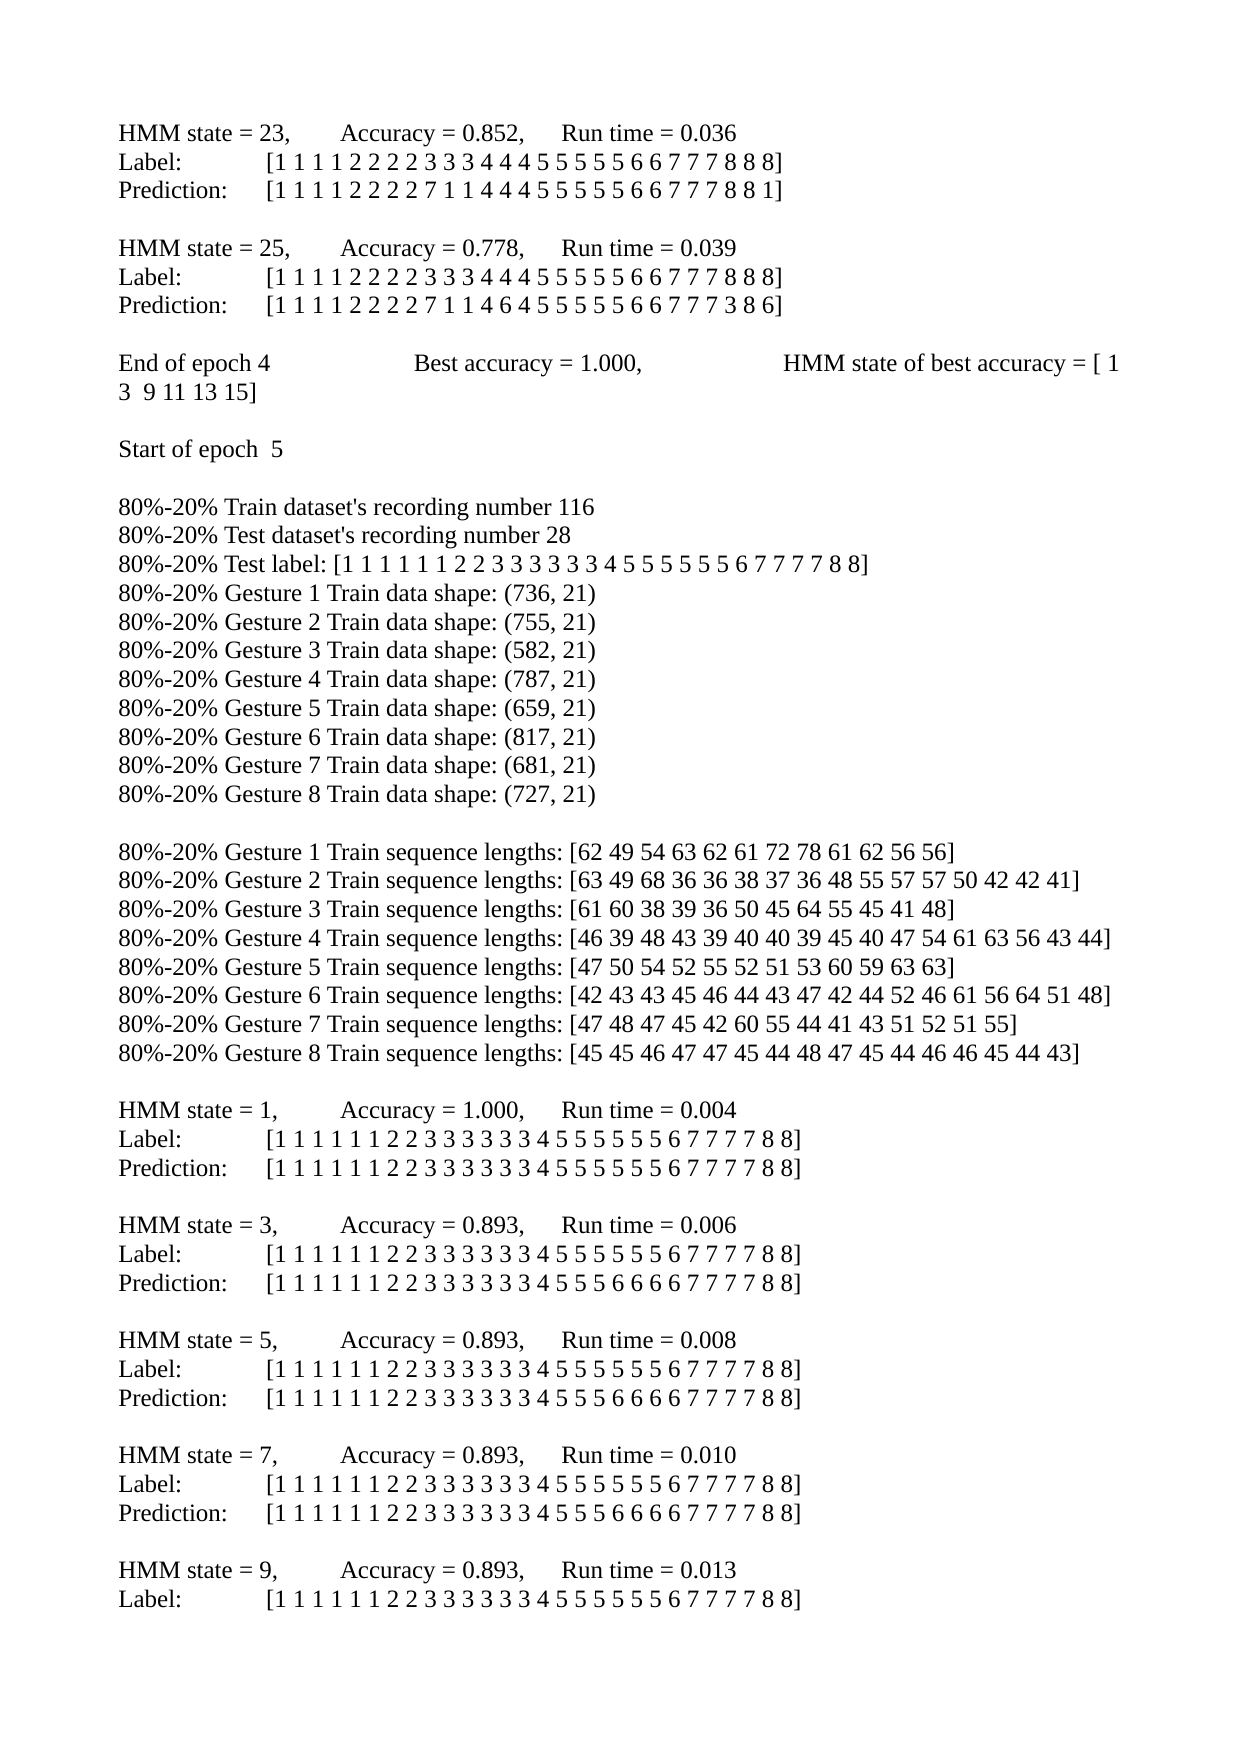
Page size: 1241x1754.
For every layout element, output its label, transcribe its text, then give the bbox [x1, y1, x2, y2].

text 80%-20% Gesture 4 Train data shape: (787, 21) [118, 664, 1122, 693]
text 80%-20% Gesture 6 Train sequence lengths: [42 43 43 45 46 44 43 47 42 44 52 46 61 56 64 51 48] [118, 981, 1122, 1009]
text Label: [1 1 1 1 1 1 2 2 3 3 3 3 3 3 4 5 5 5 5 5 5 6 7 7 7 7 8 8] [118, 1354, 1122, 1383]
text HMM state = 7, Accuracy = 0.893, Run time = 0.010 [118, 1441, 1122, 1469]
text 80%-20% Gesture 3 Train data shape: (582, 21) [118, 636, 1122, 664]
text Label: [1 1 1 1 1 1 2 2 3 3 3 3 3 3 4 5 5 5 5 5 5 6 7 7 7 7 8 8] [118, 1124, 1122, 1153]
text 80%-20% Gesture 1 Train sequence lengths: [62 49 54 63 62 61 72 78 61 62 56 56] [118, 837, 1122, 866]
text 80%-20% Gesture 8 Train sequence lengths: [45 45 46 47 47 45 44 48 47 45 44 46 46 45 44 43] [118, 1038, 1122, 1067]
text Prediction: [1 1 1 1 1 1 2 2 3 3 3 3 3 3 4 5 5 5 5 5 5 6 7 7 7 7 8 8] [118, 1153, 1122, 1182]
text 80%-20% Gesture 3 Train sequence lengths: [61 60 38 39 36 50 45 64 55 45 41 48] [118, 894, 1122, 923]
text 80%-20% Gesture 5 Train data shape: (659, 21) [118, 693, 1122, 722]
text 80%-20% Gesture 1 Train data shape: (736, 21) [118, 578, 1122, 607]
text 80%-20% Gesture 4 Train sequence lengths: [46 39 48 43 39 40 40 39 45 40 47 54 61 63 56 43 44] [118, 923, 1122, 952]
text Prediction: [1 1 1 1 1 1 2 2 3 3 3 3 3 3 4 5 5 5 6 6 6 6 7 7 7 7 8 8] [118, 1383, 1122, 1412]
text 80%-20% Gesture 7 Train data shape: (681, 21) [118, 751, 1122, 779]
text Label: [1 1 1 1 1 1 2 2 3 3 3 3 3 3 4 5 5 5 5 5 5 6 7 7 7 7 8 8] [118, 1469, 1122, 1498]
text 80%-20% Gesture 6 Train data shape: (817, 21) [118, 722, 1122, 751]
text HMM state = 3, Accuracy = 0.893, Run time = 0.006 [118, 1211, 1122, 1239]
text 80%-20% Gesture 7 Train sequence lengths: [47 48 47 45 42 60 55 44 41 43 51 52 51 55] [118, 1009, 1122, 1038]
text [118, 1498, 1122, 1527]
text 80%-20% Gesture 5 Train sequence lengths: [47 50 54 52 55 52 51 53 60 59 63 63] [118, 952, 1122, 981]
text Prediction: [1 1 1 1 2 2 2 2 7 1 1 4 4 4 5 5 5 5 5 6 6 7 7 7 8 8 1] [118, 176, 1122, 204]
text HMM state = 5, Accuracy = 0.893, Run time = 0.008 [118, 1326, 1122, 1354]
text 80%-20% Gesture 8 Train data shape: (727, 21) [118, 779, 1122, 808]
text 80%-20% Test dataset's recording number 28 [118, 521, 1122, 549]
text HMM state = 9, Accuracy = 0.893, Run time = 0.013 [118, 1556, 1122, 1584]
text Prediction: [1 1 1 1 1 1 2 2 3 3 3 3 3 3 4 5 5 5 6 6 6 6 7 7 7 7 8 8] [118, 1268, 1122, 1297]
text Prediction: [1 1 1 1 2 2 2 2 7 1 1 4 6 4 5 5 5 5 5 6 6 7 7 7 3 8 6] [118, 291, 1122, 319]
text 80%-20% Test label: [1 1 1 1 1 1 2 2 3 3 3 3 3 3 4 5 5 5 5 5 5 6 7 7 7 7 8 8] [118, 549, 1122, 578]
text Label: [1 1 1 1 2 2 2 2 3 3 3 4 4 4 5 5 5 5 5 6 6 7 7 7 8 8 8] [118, 262, 1122, 291]
text 80%-20% Gesture 2 Train data shape: (755, 21) [118, 607, 1122, 636]
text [118, 1584, 1122, 1613]
text 80%-20% Train dataset's recording number 116 [118, 492, 1122, 521]
text HMM state = 25, Accuracy = 0.778, Run time = 0.039 [118, 233, 1122, 262]
text Label: [1 1 1 1 1 1 2 2 3 3 3 3 3 3 4 5 5 5 5 5 5 6 7 7 7 7 8 8] [118, 1239, 1122, 1268]
text HMM state = 23, Accuracy = 0.852, Run time = 0.036 [118, 118, 1122, 147]
text HMM state = 1, Accuracy = 1.000, Run time = 0.004 [118, 1096, 1122, 1124]
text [118, 147, 1122, 176]
text 80%-20% Gesture 2 Train sequence lengths: [63 49 68 36 36 38 37 36 48 55 57 57 50 42 42 41] [118, 866, 1122, 894]
text Start of epoch 5 [118, 434, 1122, 463]
text End of epoch 4 Best accuracy = 1.000, HMM state of best accuracy = [ 1 3 9 11 13 15] [118, 348, 1122, 406]
